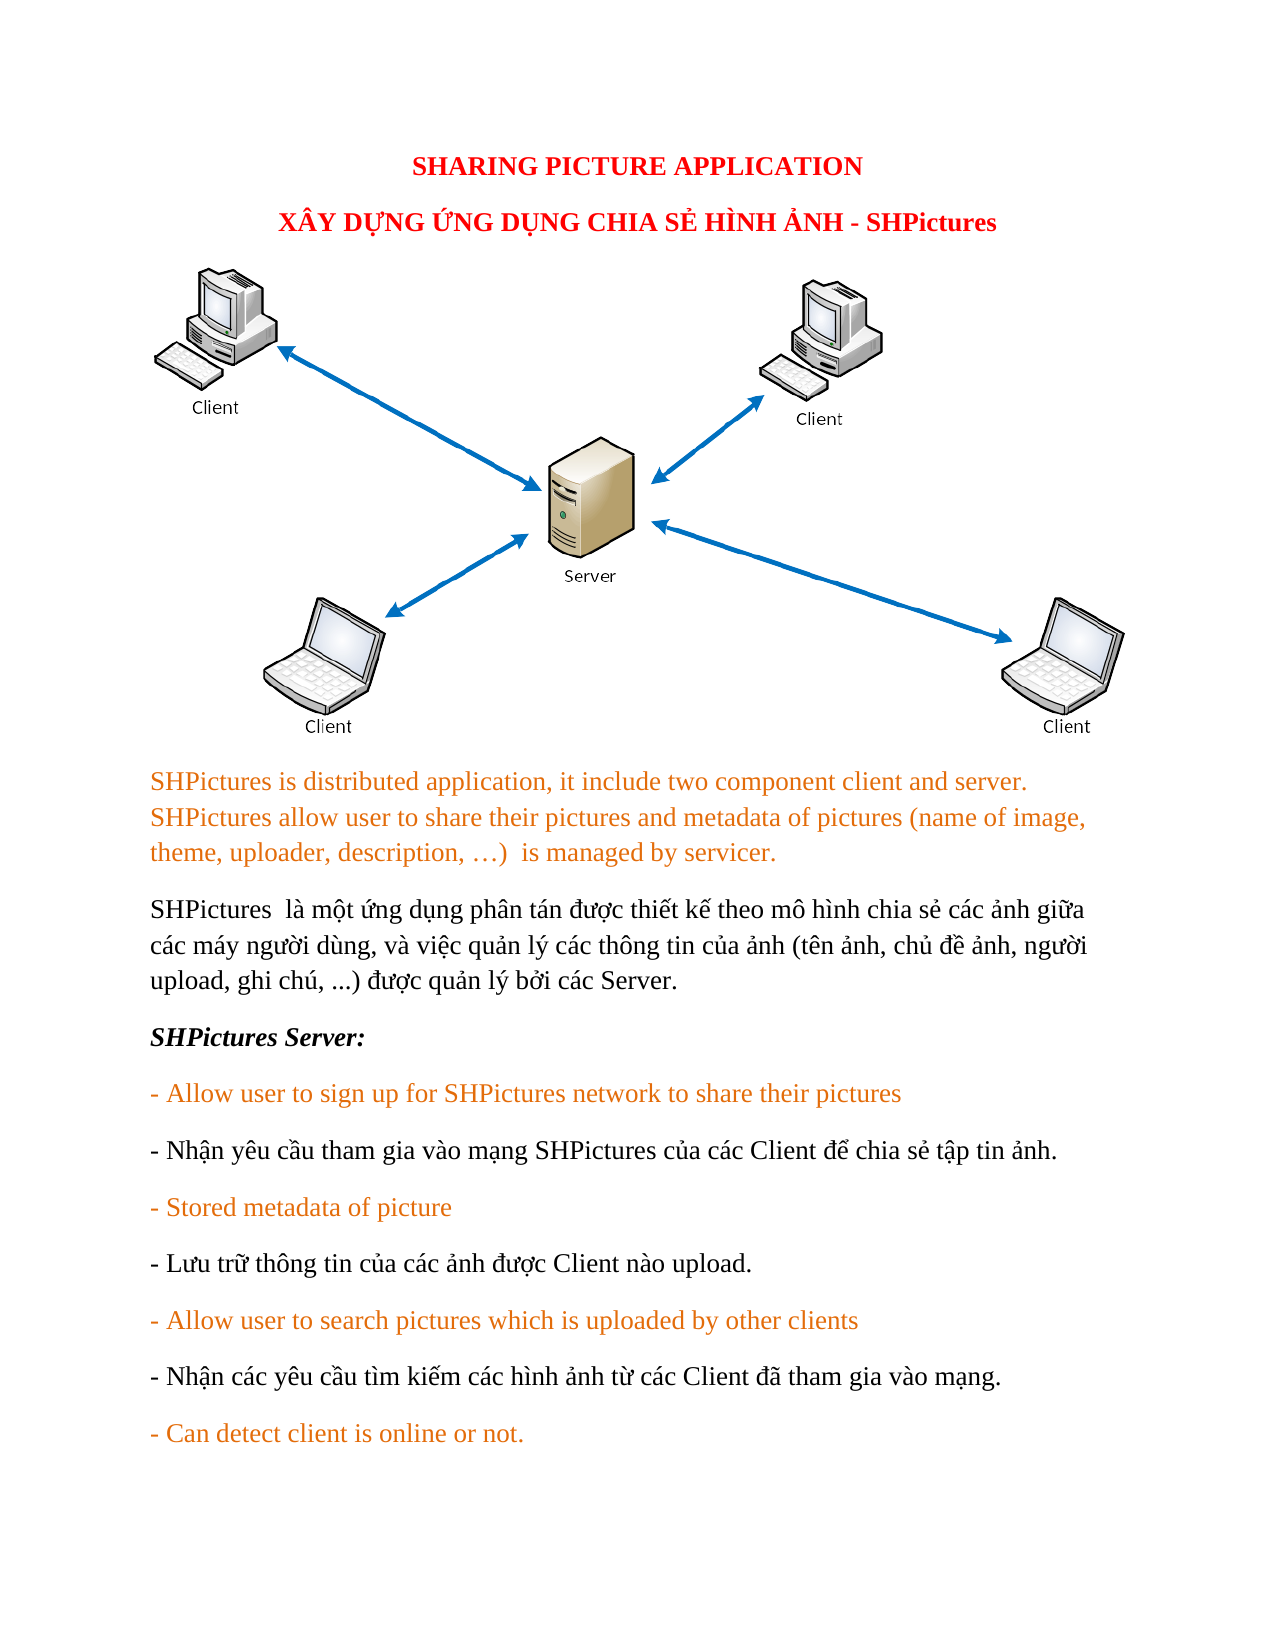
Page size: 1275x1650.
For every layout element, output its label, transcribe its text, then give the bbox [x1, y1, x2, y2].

text XÂY DỰNG ỨNG DỤNG CHIA SẺ HÌNH ẢNH - SHPictures [150, 207, 1125, 238]
text - Stored metadata of picture [150, 1191, 1125, 1222]
text - Allow user to search pictures which is uploaded by other clients [150, 1304, 1125, 1335]
text SHARING PICTURE APPLICATION [150, 150, 1125, 181]
text - Can detect client is online or not. [150, 1417, 1125, 1448]
text SHPictures là một ứng dụng phân tán được thiết kế theo mô hình chia sẻ các ảnh giữa các máy người dùng, và việc quản lý các thông tin của ảnh (tên ảnh, chủ đề ảnh, người upload, ghi chú, ...) được quản lý bởi các Server. [150, 893, 1125, 996]
text - Nhận các yêu cầu tìm kiếm các hình ảnh từ các Client đã tham gia vào mạng. [150, 1360, 1125, 1392]
text - Lưu trữ thông tin của các ảnh được Client nào upload. [150, 1247, 1125, 1278]
text - Allow user to sign up for SHPictures network to share their pictures [150, 1078, 1125, 1109]
text SHPictures Server: [150, 1021, 1125, 1052]
text - Nhận yêu cầu tham gia vào mạng SHPictures của các Client để chia sẻ tập tin ảnh. [150, 1134, 1125, 1165]
text SHPictures is distributed application, it include two component client and server. SHPictures allow user to share their pictures and metadata of pictures (name of image, theme, uploader, description, …) is managed by servicer. [150, 765, 1125, 868]
